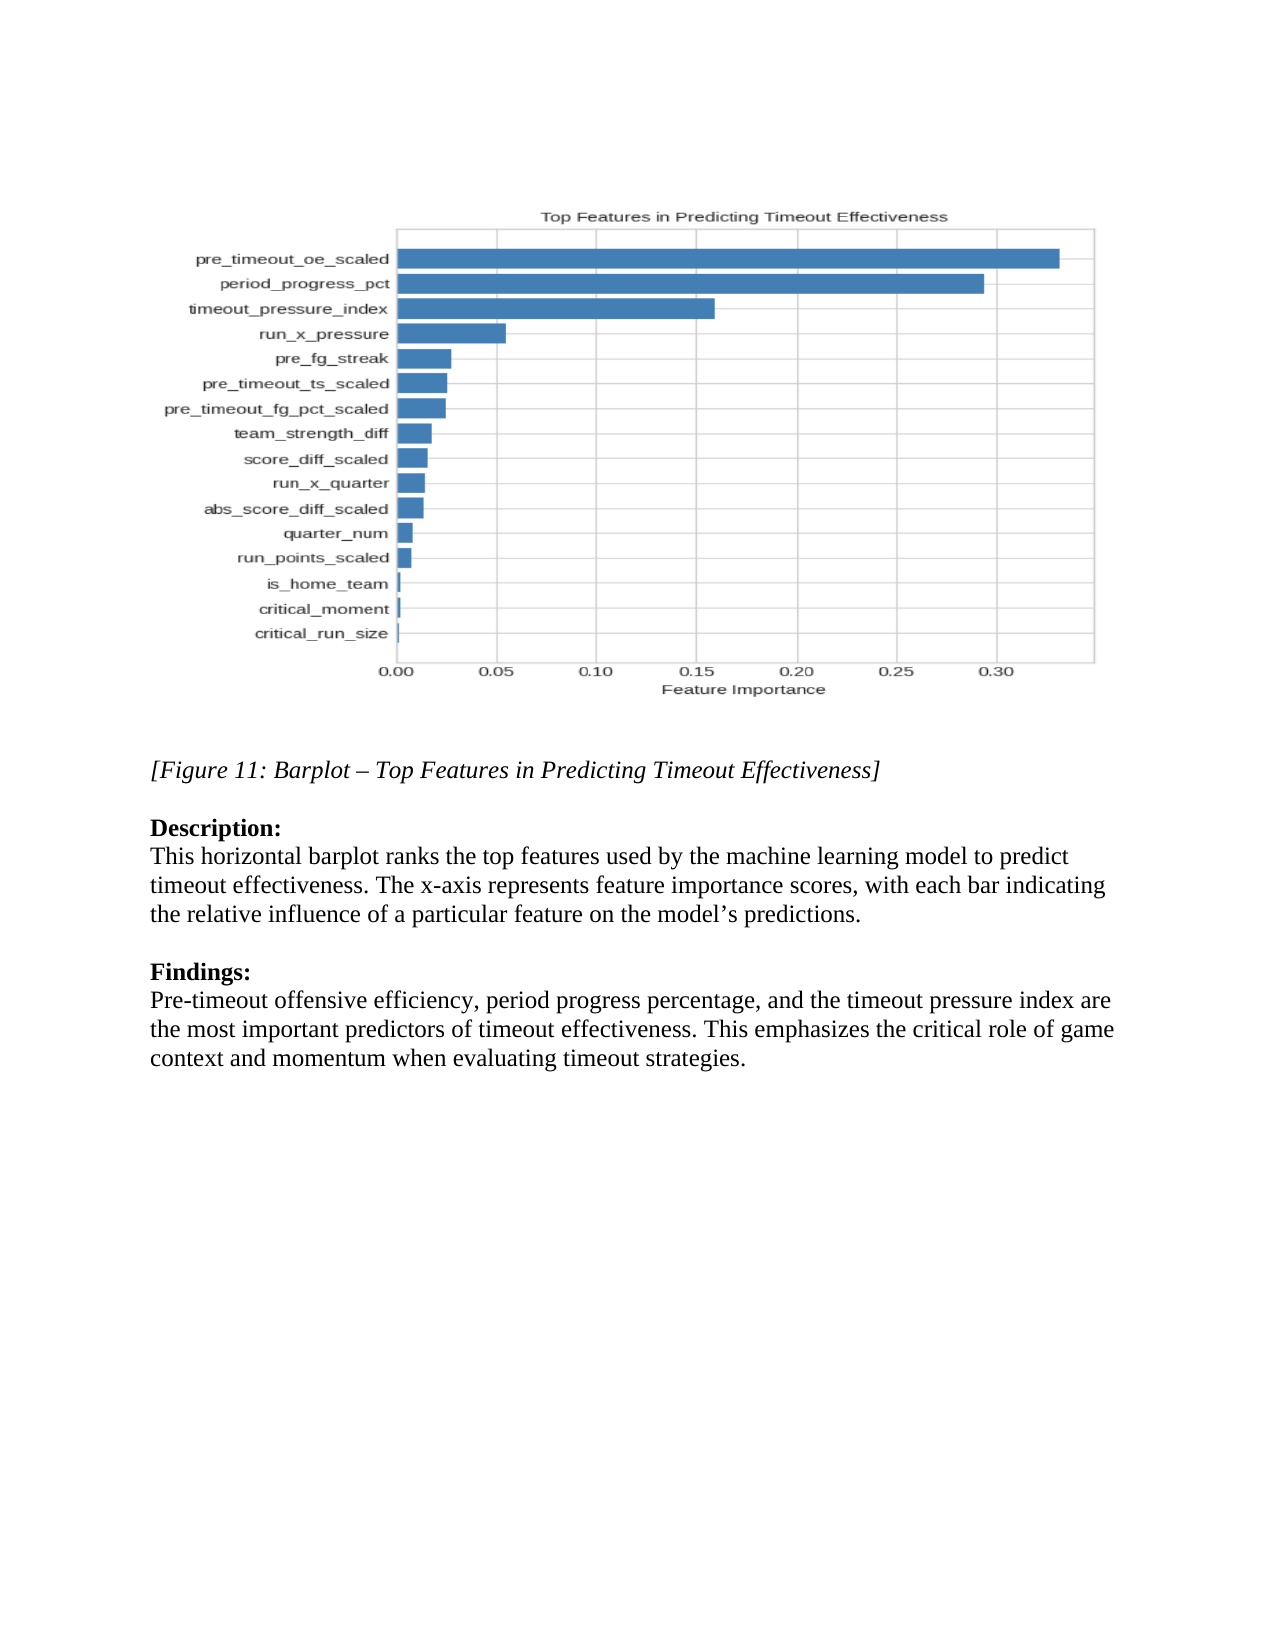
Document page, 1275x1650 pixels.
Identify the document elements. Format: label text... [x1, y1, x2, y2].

text Description: This horizontal barplot ranks the top features used by the machine learning model to predict timeout effectiveness. The x-axis represents feature importance scores, with each bar indicating the relative influence of a particular feature on the model’s predictions. [150, 813, 1125, 928]
picture [150, 150, 1169, 726]
text [Figure 11: Barplot – Top Features in Predicting Timeout Effectiveness] [150, 755, 1125, 783]
text Findings: Pre-timeout offensive efficiency, period progress percentage, and the timeout pressure index are the most important predictors of timeout effectiveness. This emphasizes the critical role of game context and momentum when evaluating timeout strategies. [150, 957, 1125, 1072]
